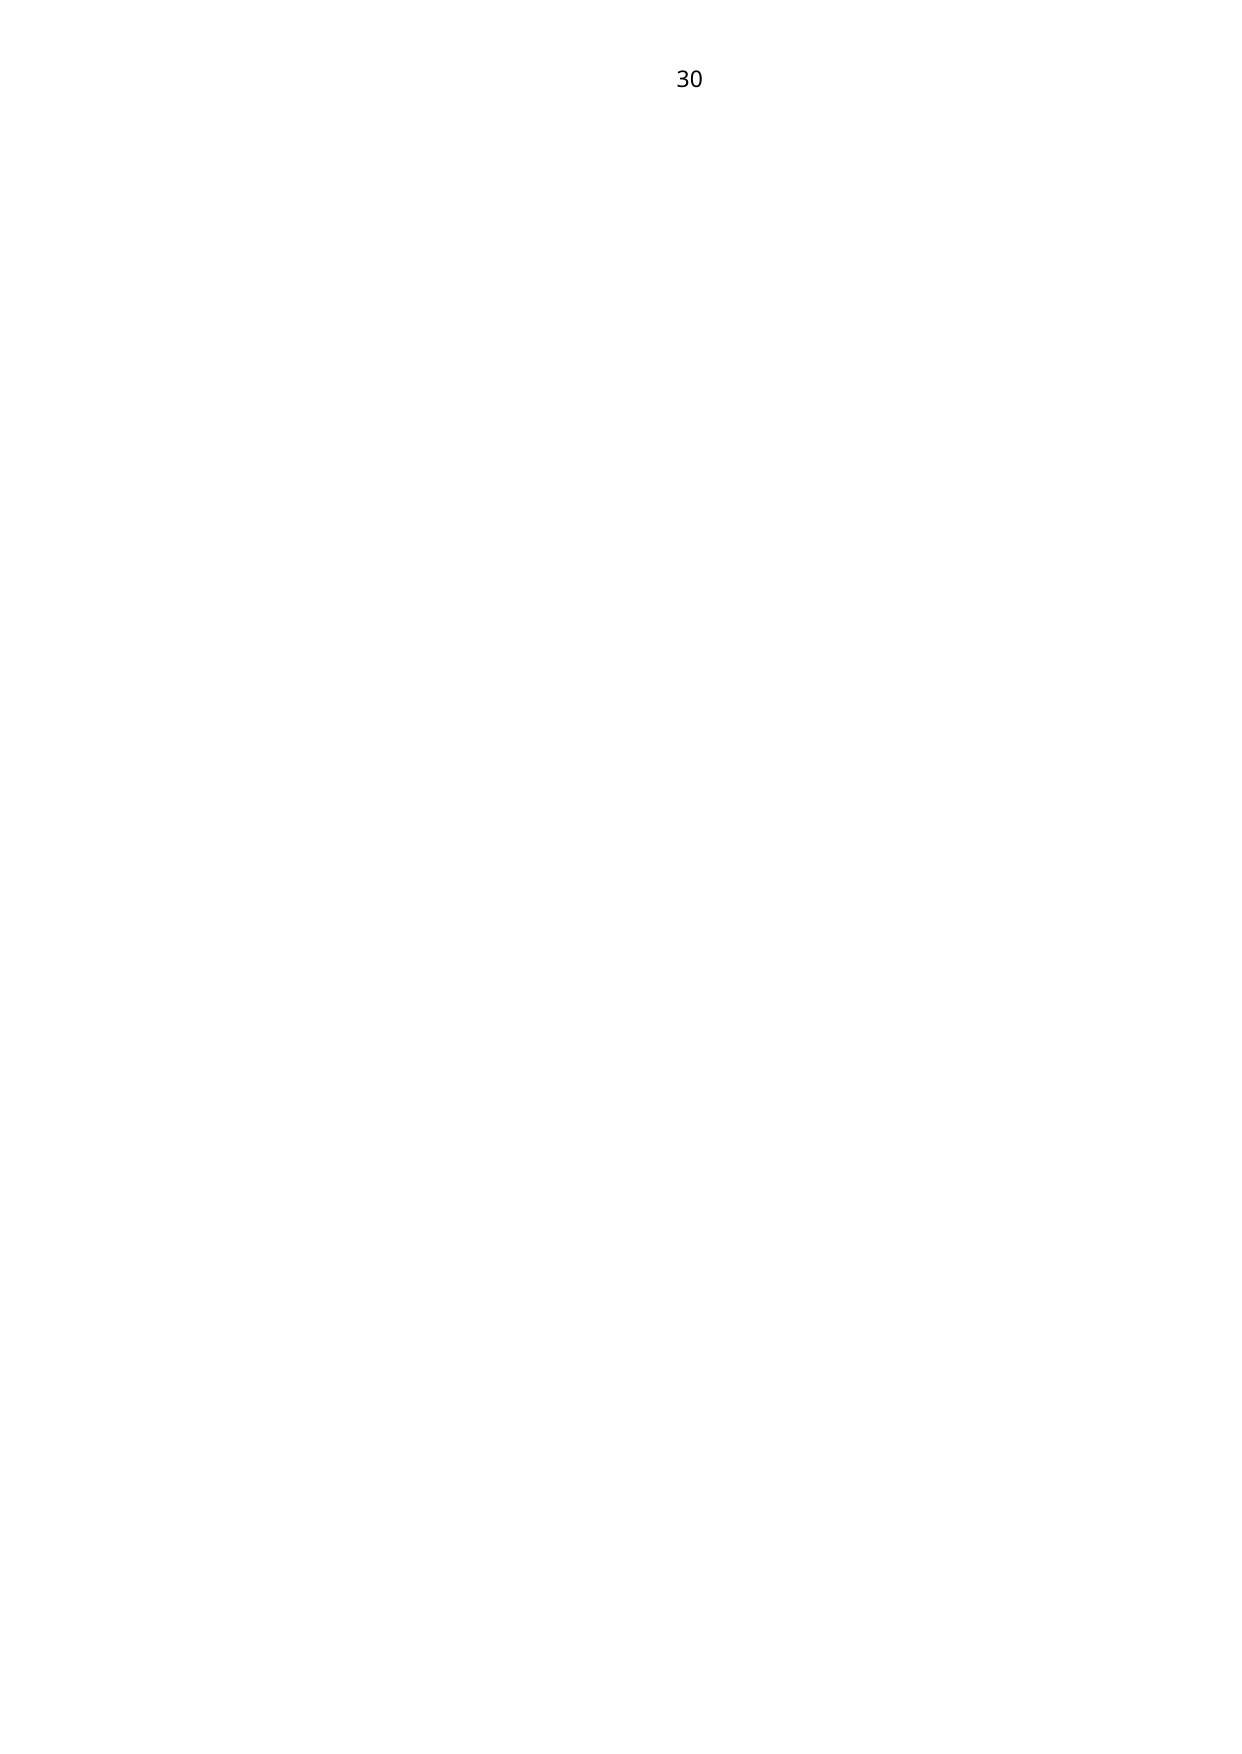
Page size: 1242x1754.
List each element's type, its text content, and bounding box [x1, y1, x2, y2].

text 30 [102, 67, 702, 93]
